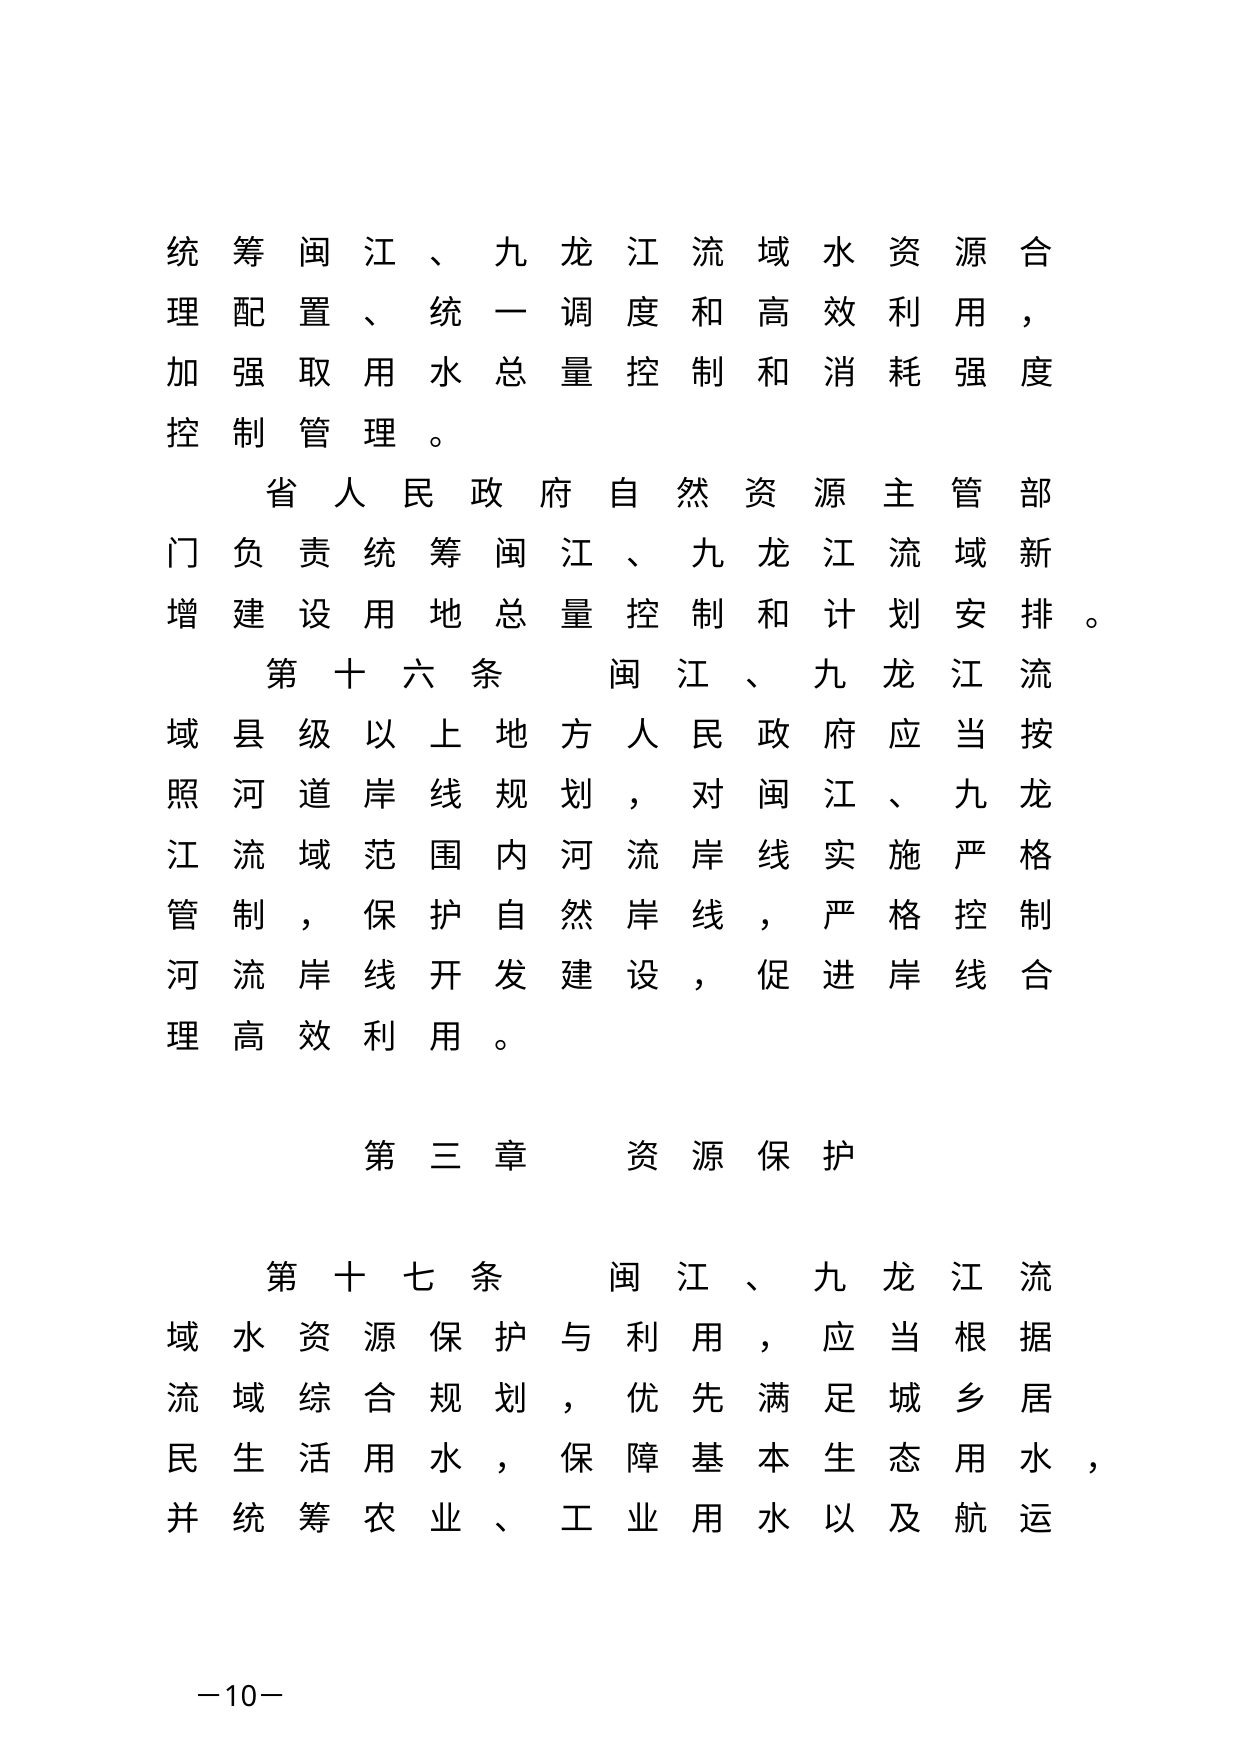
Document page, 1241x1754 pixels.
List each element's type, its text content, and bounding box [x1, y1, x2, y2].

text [167, 1245, 1085, 1546]
text 第十六条 闽江、九龙江流域县级以上地方人民政府应当按照河道岸线规划，对闽江、九龙江流域范围内河流岸线实施严格管制，保护自然岸线，严格控制河流岸线开发建设，促进岸线合理高效利用。 [167, 642, 1085, 1064]
text 省人民政府自然资源主管部门负责统筹闽江、九龙江流域新增建设用地总量控制和计划安排。 [167, 461, 1085, 642]
subtitle 第三章 资源保护 [167, 1124, 1085, 1184]
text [167, 219, 1085, 461]
